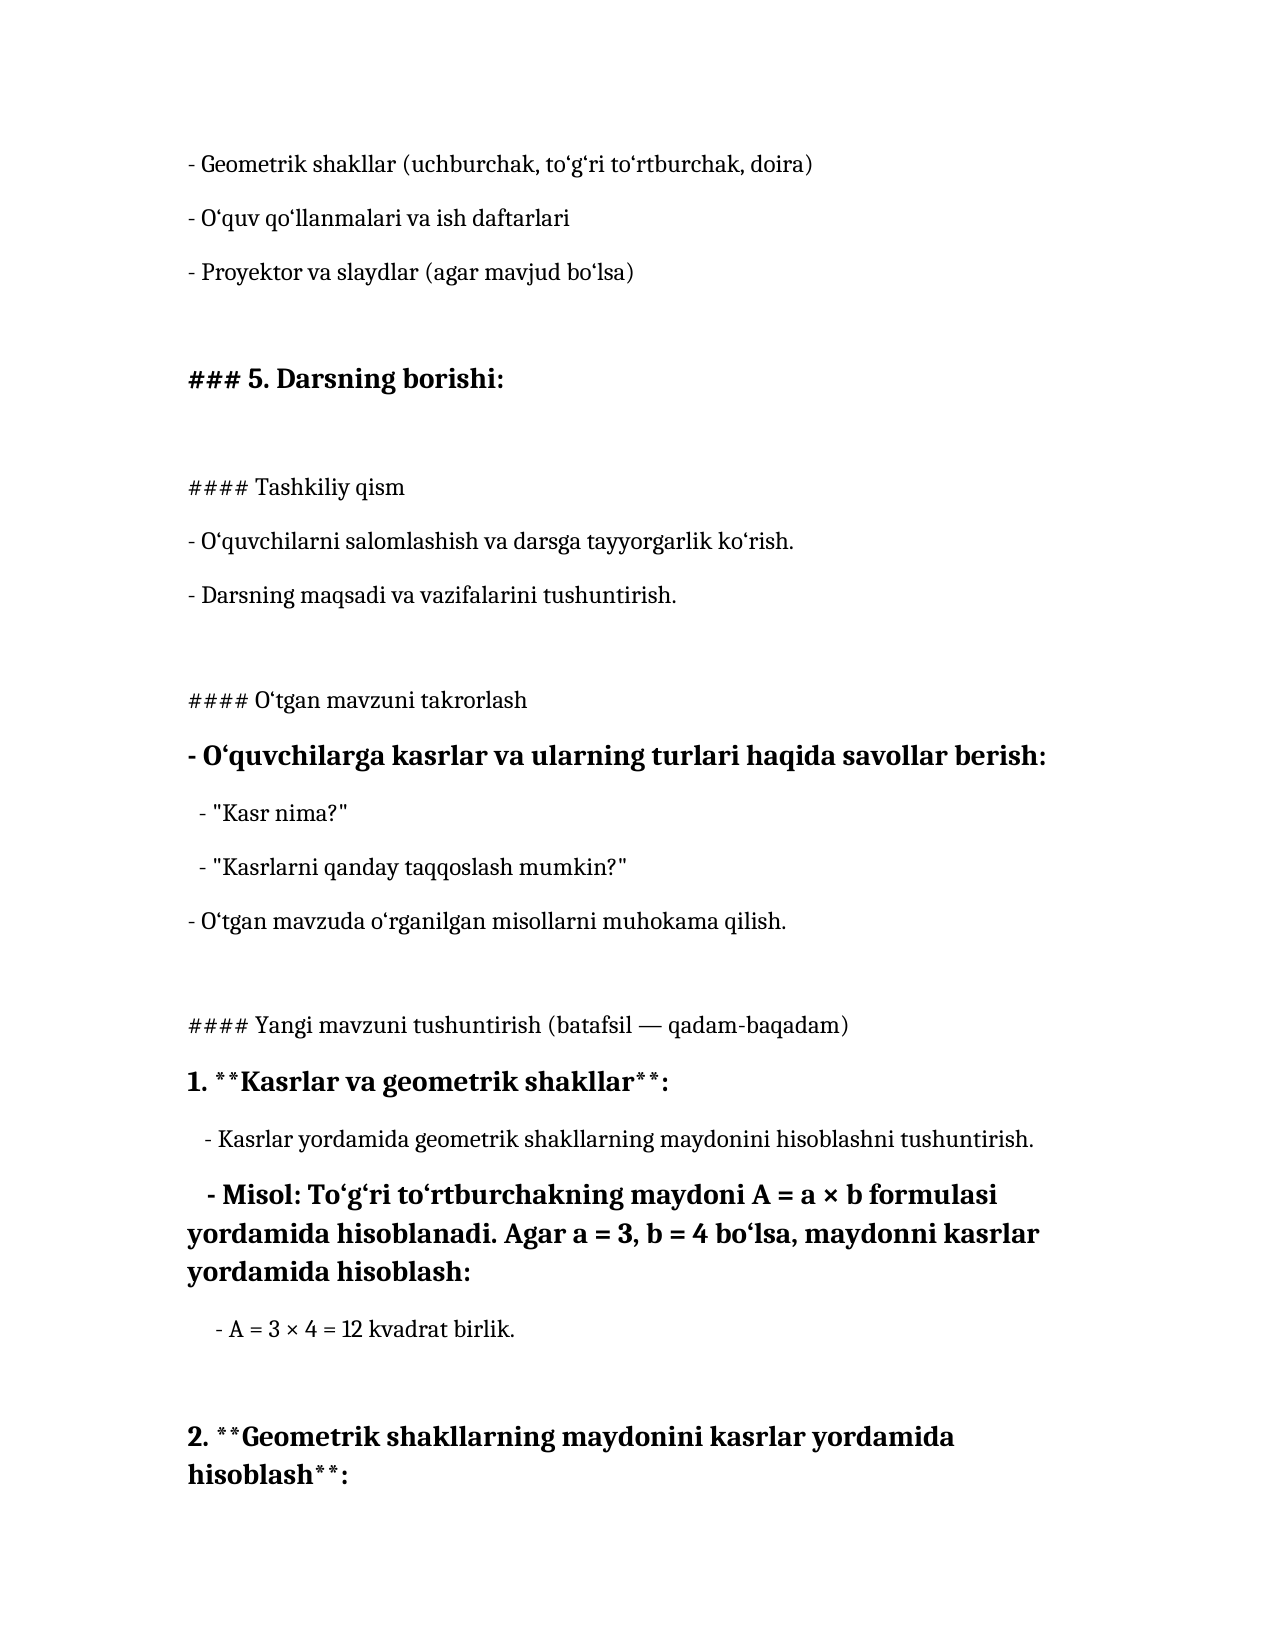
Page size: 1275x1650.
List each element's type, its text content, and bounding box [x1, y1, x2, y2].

text - Misol: To‘g‘ri to‘rtburchakning maydoni A = a × b formulasi yordamida hisoblanadi. Agar a = 3, b = 4 bo‘lsa, maydonni kasrlar yordamida hisoblash: [187, 1178, 1087, 1289]
text - O‘quvchilarga kasrlar va ularning turlari haqida savollar berish: [187, 739, 1087, 773]
text #### Yangi mavzuni tushuntirish (batafsil — qadam-baqadam) [187, 1011, 1087, 1040]
text ### 5. Darsning borishi: [187, 363, 1087, 396]
text #### O‘tgan mavzuni takrorlash [187, 686, 1087, 714]
text - A = 3 × 4 = 12 kvadrat birlik. [187, 1315, 1087, 1344]
text - Geometrik shakllar (uchburchak, to‘g‘ri to‘rtburchak, doira) [187, 150, 1087, 179]
text - Darsning maqsadi va vazifalarini tushuntirish. [187, 581, 1087, 609]
text 2. **Geometrik shakllarning maydonini kasrlar yordamida hisoblash**: [187, 1420, 1087, 1492]
text - Proyektor va slaydlar (agar mavjud bo‘lsa) [187, 258, 1087, 286]
text 1. **Kasrlar va geometrik shakllar**: [187, 1065, 1087, 1099]
text - O‘quvchilarni salomlashish va darsga tayyorgarlik ko‘rish. [187, 527, 1087, 556]
text - O‘tgan mavzuda o‘rganilgan misollarni muhokama qilish. [187, 907, 1087, 935]
text - "Kasr nima?" [187, 799, 1087, 828]
text #### Tashkiliy qism [187, 473, 1087, 502]
text - "Kasrlarni qanday taqqoslash mumkin?" [187, 853, 1087, 881]
text - Kasrlar yordamida geometrik shakllarning maydonini hisoblashni tushuntirish. [187, 1125, 1087, 1153]
text - O‘quv qo‘llanmalari va ish daftarlari [187, 204, 1087, 233]
